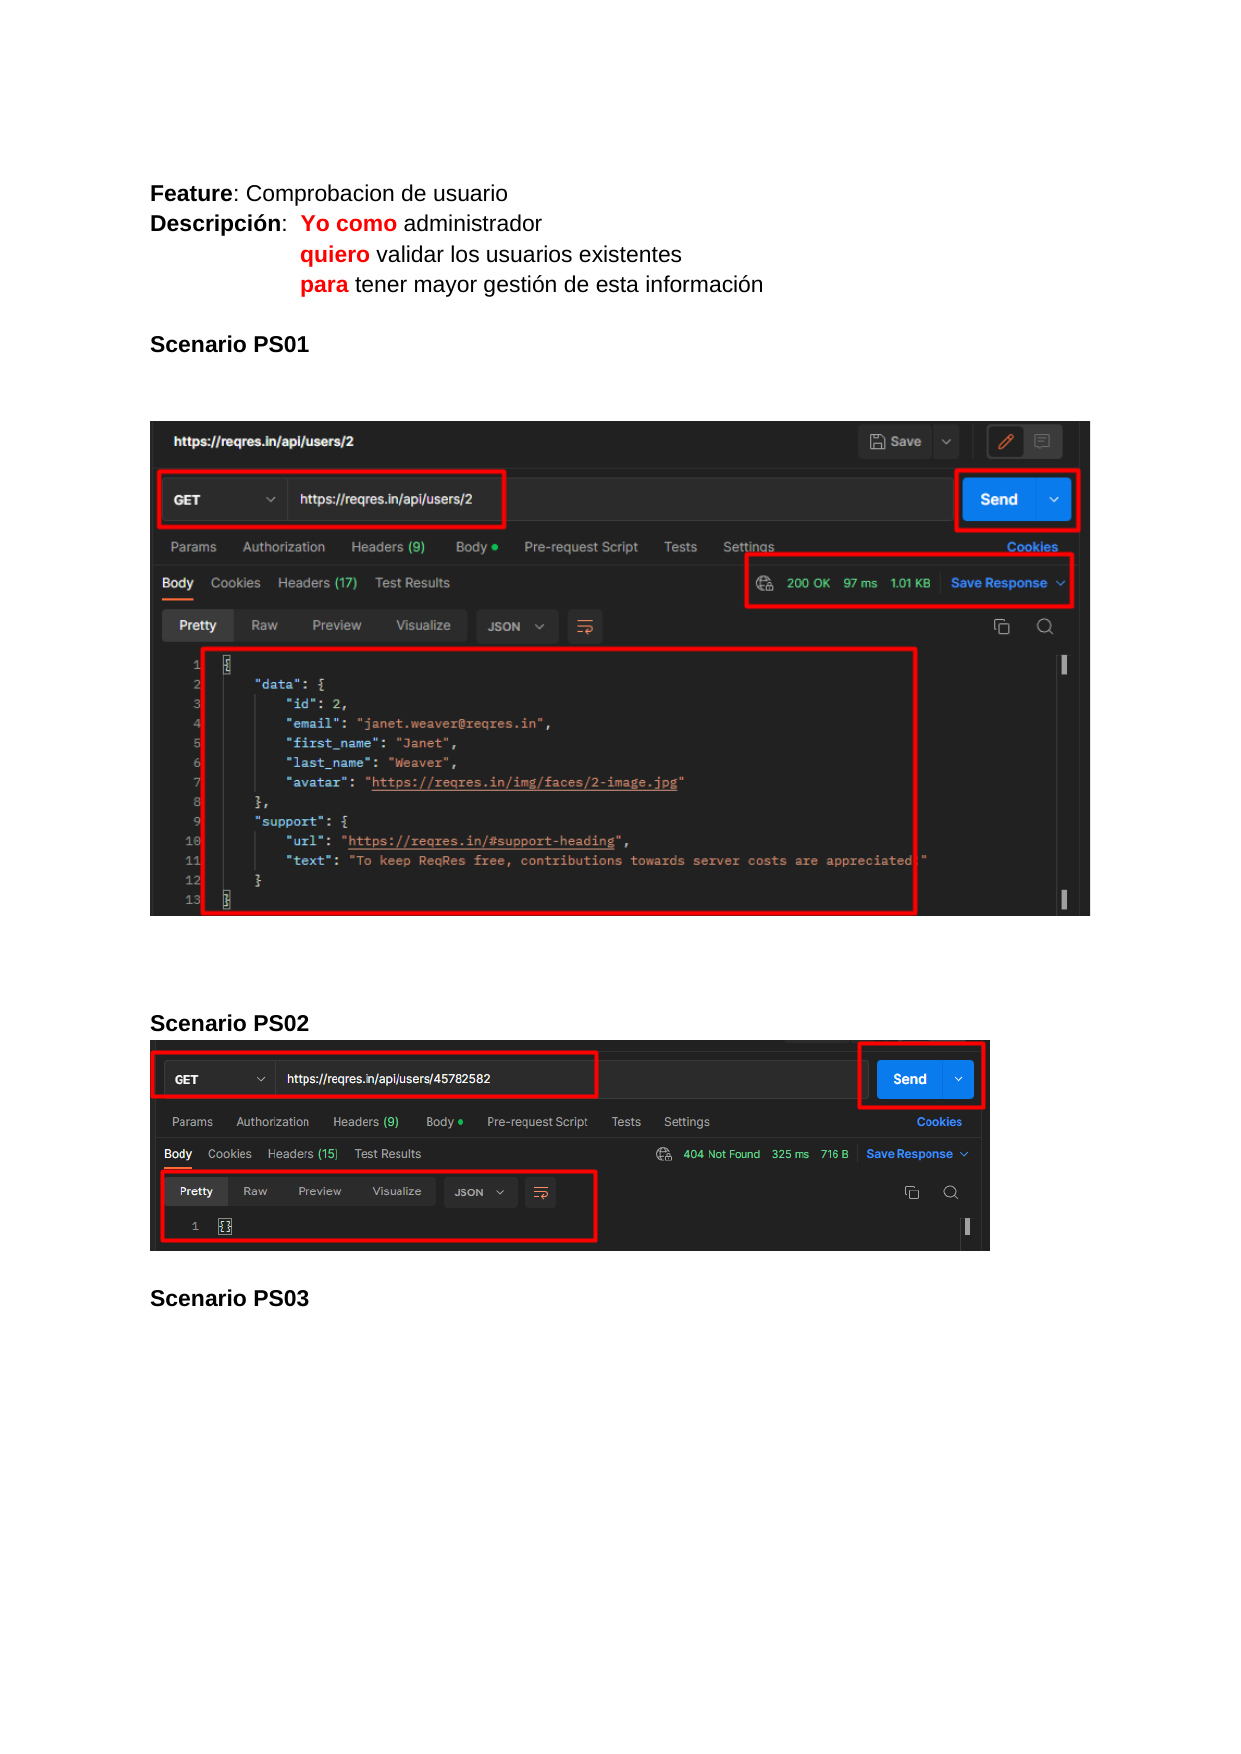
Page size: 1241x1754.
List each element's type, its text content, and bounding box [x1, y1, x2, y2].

text Scenario PS02 [150, 1010, 1090, 1036]
text quiero validar los usuarios existentes [150, 241, 1090, 267]
text Scenario PS03 [150, 1285, 1090, 1311]
picture [150, 1040, 990, 1251]
text Scenario PS01 [150, 331, 1090, 358]
text Feature: Comprobacion de usuario [150, 180, 1090, 207]
text Descripción: Yo como administrador [150, 210, 1090, 237]
picture [150, 421, 1091, 916]
text para tener mayor gestión de esta información [150, 271, 1090, 297]
